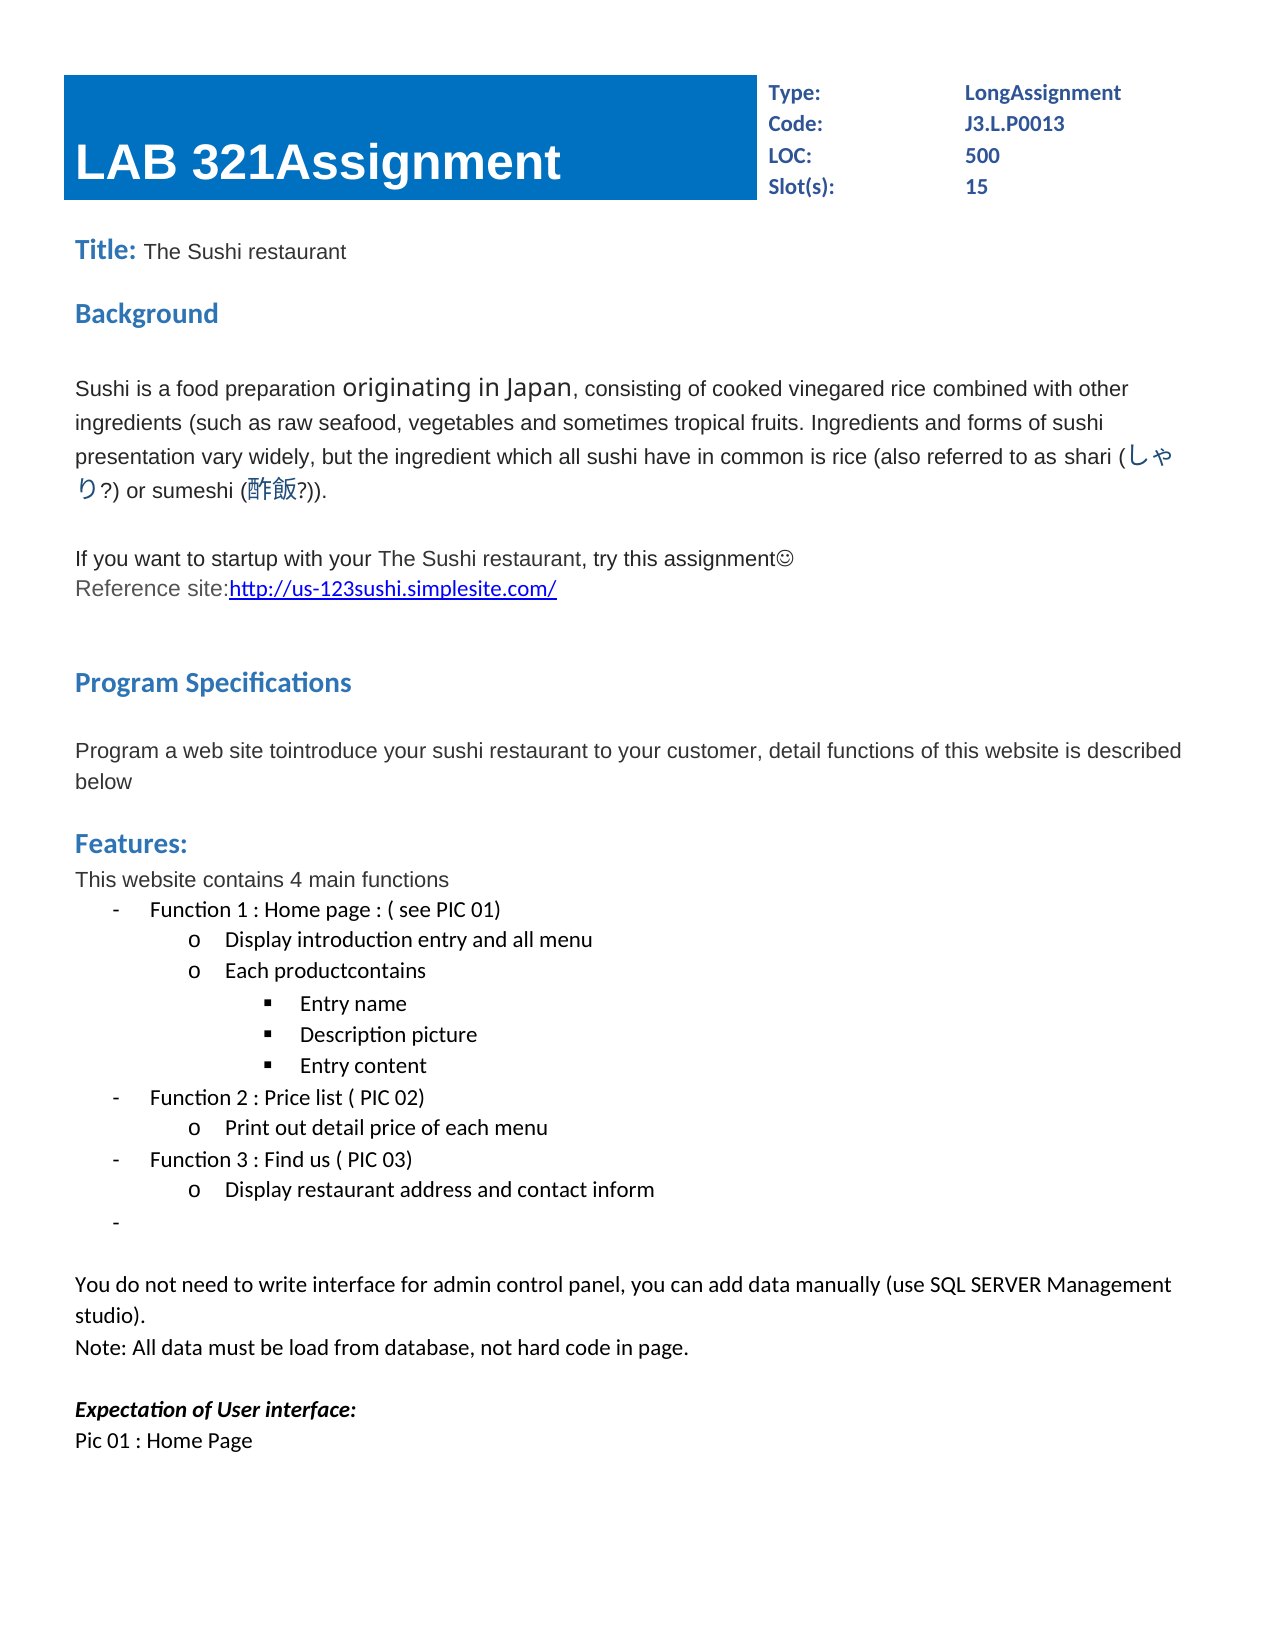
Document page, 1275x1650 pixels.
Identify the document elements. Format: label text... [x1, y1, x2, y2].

table_header LAB 321Assignment [64, 75, 757, 200]
subtitle Sushi is a food preparation originating in Japan, consisting of cooked vinegared rice combined with other ingredients (such as raw seafood, vegetables and sometimes tropical fruits. Ingredients and forms of sushi presentation vary widely, but the ingredient which all sushi have in common is rice (also referred to as shari (しゃり?) or sumeshi (酢飯?)). [75, 369, 1200, 539]
list Function 2 : Price list ( PIC 02) [112, 1079, 1200, 1111]
list Description picture [262, 1017, 1200, 1048]
text Title: The Sushi restaurant [75, 231, 1200, 267]
table_header Type: [757, 75, 954, 106]
table_header LongAssignment [954, 75, 1188, 106]
text Features: [75, 825, 1200, 861]
text Pic 01 : Home Page [75, 1423, 1200, 1454]
text Background [75, 295, 1200, 331]
table_cell LOC: [757, 138, 954, 169]
table_cell 500 [954, 138, 1188, 169]
list Function 1 : Home page : ( see PIC 01) [112, 892, 1200, 923]
list Entry name [262, 986, 1200, 1017]
text Program Specifications [75, 664, 1200, 700]
text Reference site:http://us-123sushi.simplesite.com/ [75, 571, 1200, 602]
text Note: All data must be load from database, not hard code in page. [75, 1329, 1200, 1361]
list Display introduction entry and all menu [187, 923, 1200, 954]
table_cell Slot(s): [757, 169, 954, 200]
table_cell J3.L.P0013 [954, 106, 1188, 137]
table_cell Code: [757, 106, 954, 137]
list Entry content [262, 1048, 1200, 1079]
text Expectation of User interface: [75, 1392, 1200, 1423]
text You do not need to write interface for admin control panel, you can add data manually (use SQL SERVER Management studio). [75, 1267, 1200, 1329]
list Display restaurant address and contact inform [187, 1173, 1200, 1204]
text Program a web site tointroduce your sushi restaurant to your customer, detail functions of this website is described below [75, 731, 1200, 794]
table_cell 15 [954, 169, 1188, 200]
list Each productcontains [187, 954, 1200, 986]
list Function 3 : Find us ( PIC 03) [112, 1142, 1200, 1173]
text If you want to startup with your The Sushi restaurant, try this assignment [75, 539, 1200, 571]
list Print out detail price of each menu [187, 1111, 1200, 1142]
text This website contains 4 main functions [75, 861, 1200, 892]
